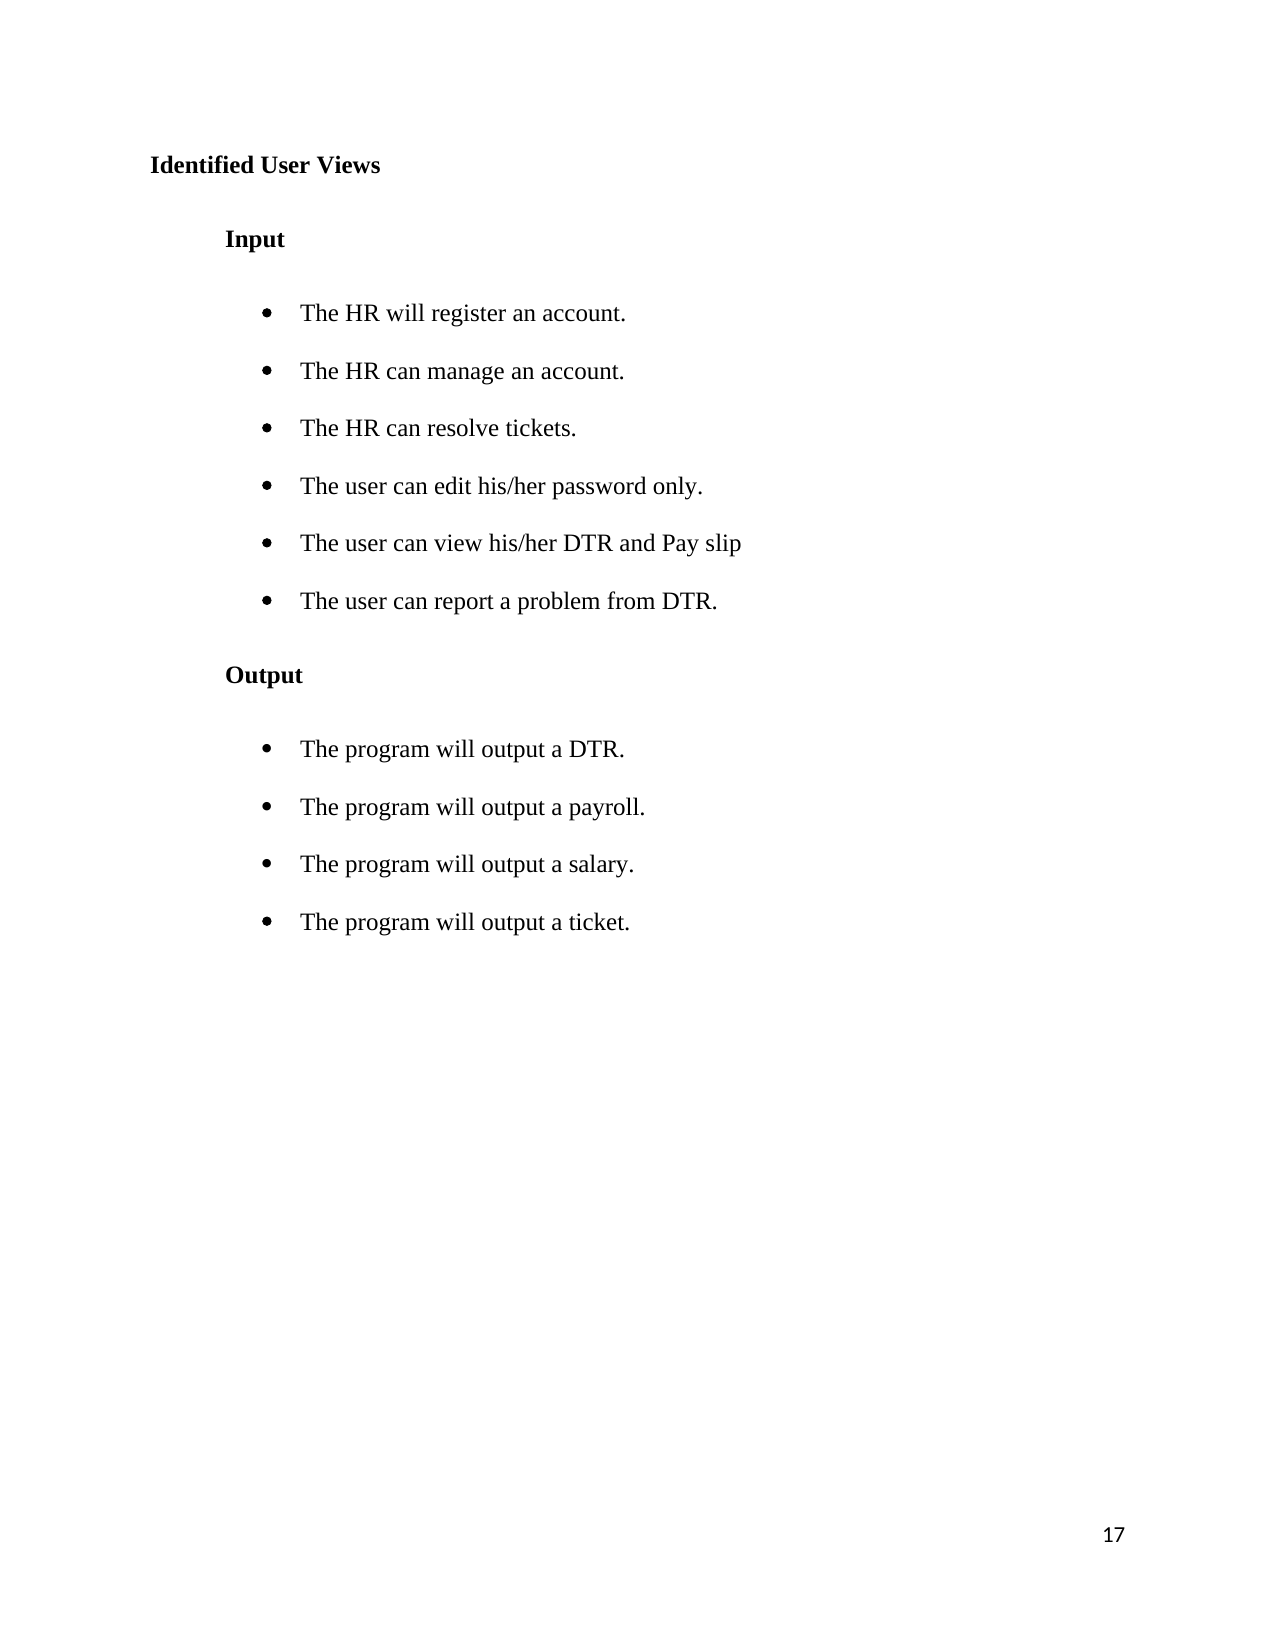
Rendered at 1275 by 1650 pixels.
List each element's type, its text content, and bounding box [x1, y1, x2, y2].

list The user can view his/her DTR and Pay slip [262, 528, 1125, 557]
list The program will output a ticket. [262, 907, 1125, 935]
text Output [150, 660, 1125, 689]
list The user can report a problem from DTR. [262, 586, 1125, 614]
list The program will output a DTR. [262, 734, 1125, 763]
list The program will output a salary. [262, 849, 1125, 878]
text Input [150, 224, 1125, 253]
list The HR can manage an account. [262, 356, 1125, 384]
list The program will output a payroll. [262, 792, 1125, 820]
text Identified User Views [150, 150, 1125, 179]
list The HR will register an account. [262, 298, 1125, 327]
list The user can edit his/her password only. [262, 471, 1125, 499]
list The HR can resolve tickets. [262, 413, 1125, 442]
